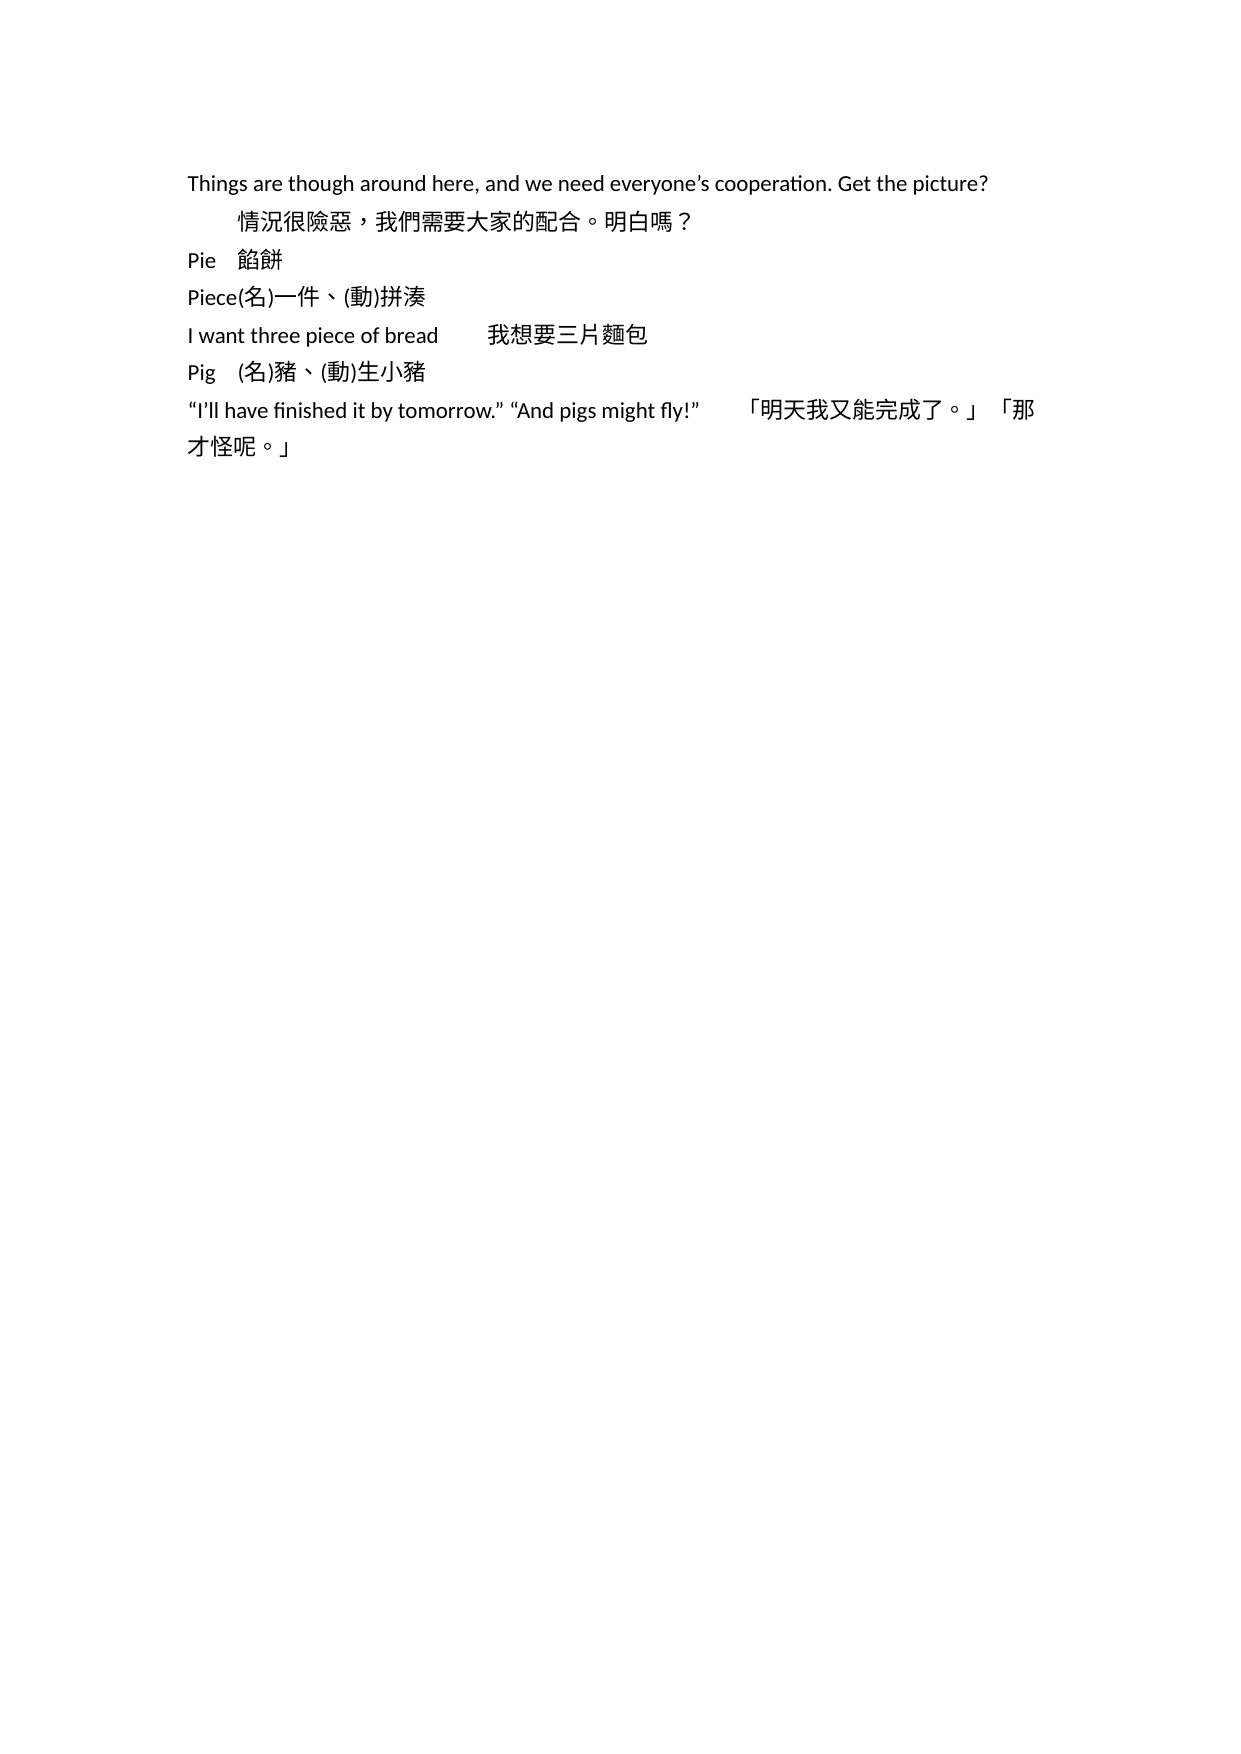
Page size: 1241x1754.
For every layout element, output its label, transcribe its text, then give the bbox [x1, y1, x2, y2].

text Things are though around here, and we need everyone’s cooperation. Get the picture? 情況很險惡，我們需要大家的配合。明白嗎？ [187, 164, 1053, 239]
text Piece (名)一件、(動)拼湊 [187, 277, 1053, 314]
text Pig (名)豬、(動)生小豬 [187, 352, 1053, 389]
text Pie 餡餅 [187, 239, 1053, 277]
text “I’ll have finished it by tomorrow.” “And pigs might fly!” 「明天我又能完成了。」「那才怪呢。」 [187, 389, 1053, 464]
text I want three piece of bread 我想要三片麵包 [187, 314, 1053, 352]
